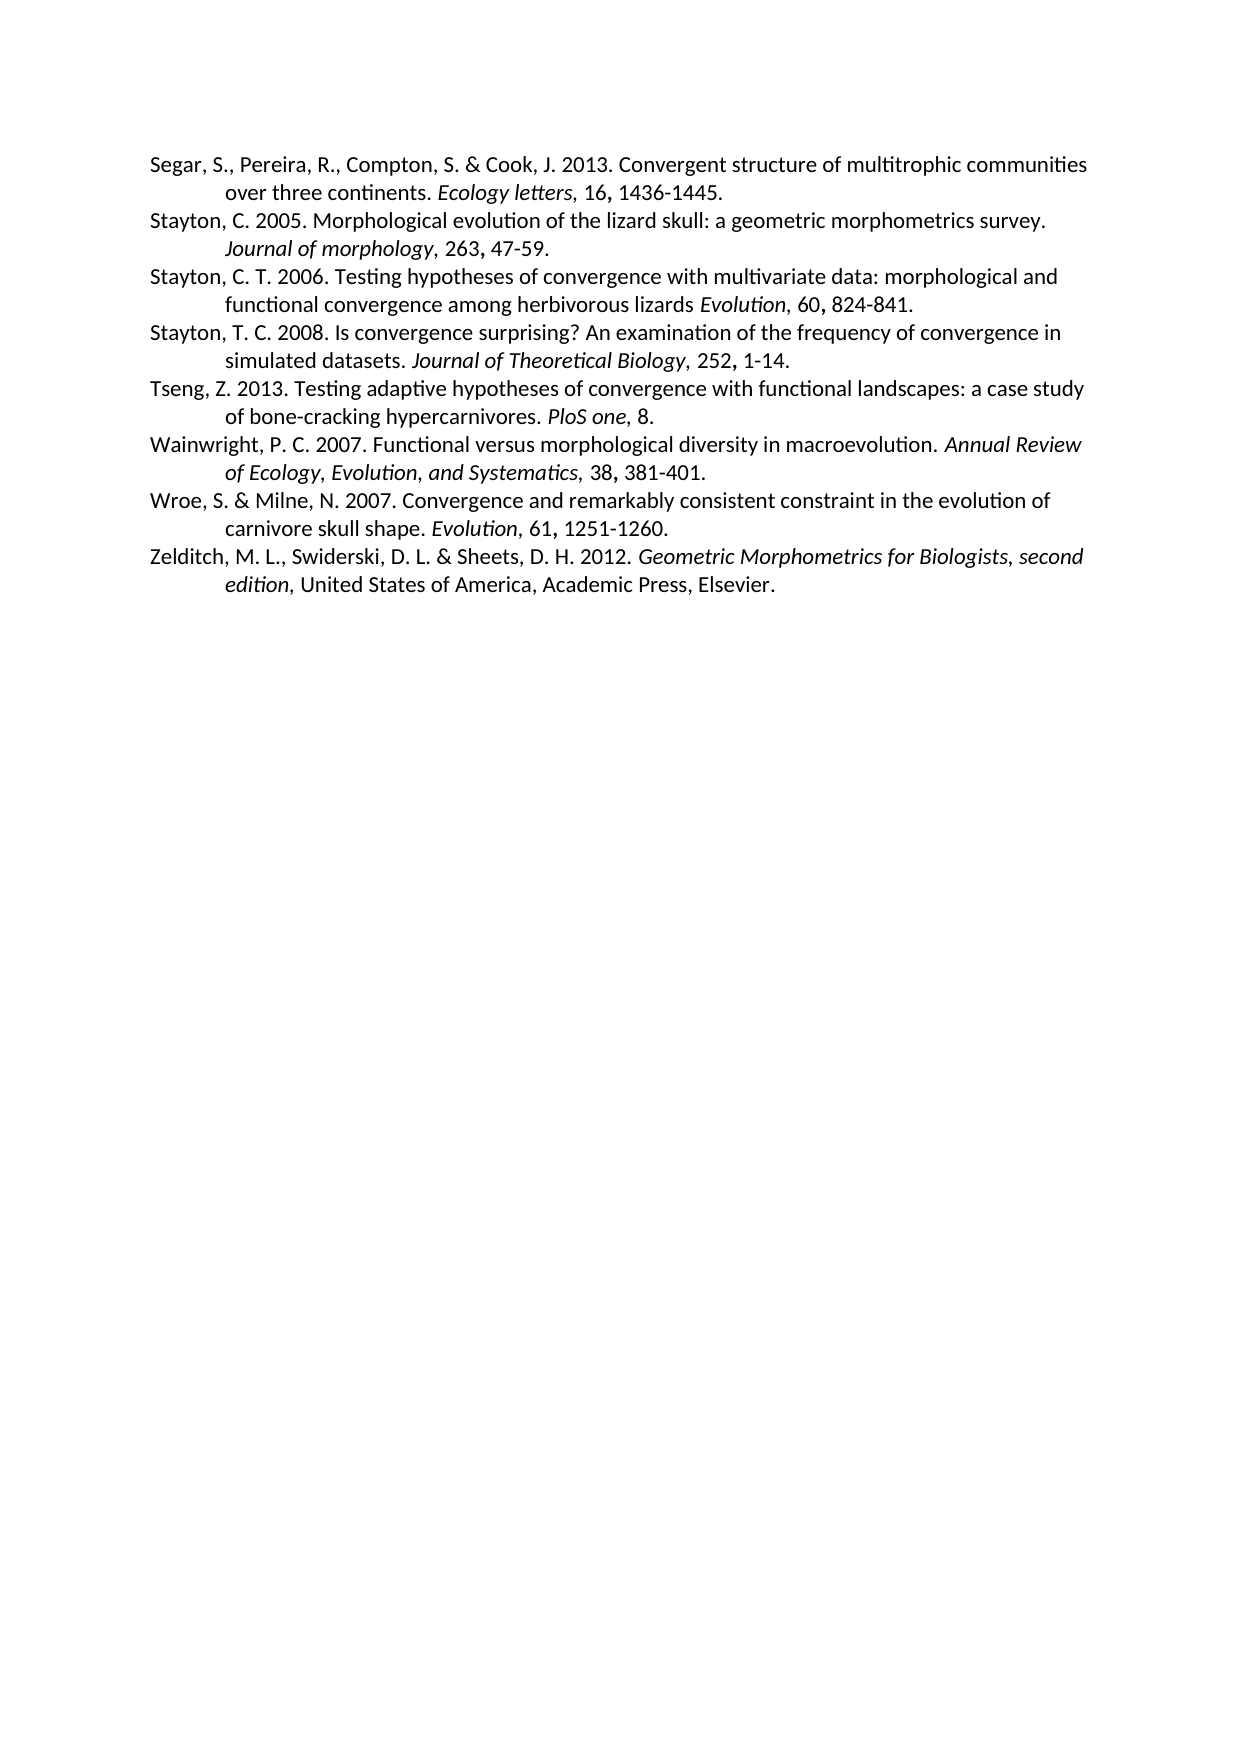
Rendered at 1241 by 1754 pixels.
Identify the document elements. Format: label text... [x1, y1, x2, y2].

text Segar, S., Pereira, R., Compton, S. & Cook, J. 2013. Convergent structure of multitrophic communities over three continents. Ecology letters, 16, 1436-1445. [150, 150, 1090, 206]
text Tseng, Z. 2013. Testing adaptive hypotheses of convergence with functional landscapes: a case study of bone-cracking hypercarnivores. PloS one, 8. [150, 374, 1090, 430]
text Stayton, T. C. 2008. Is convergence surprising? An examination of the frequency of convergence in simulated datasets. Journal of Theoretical Biology, 252, 1-14. [150, 318, 1090, 374]
text Zelditch, M. L., Swiderski, D. L. & Sheets, D. H. 2012. Geometric Morphometrics for Biologists, second edition, United States of America, Academic Press, Elsevier. [150, 542, 1090, 598]
text Stayton, C. 2005. Morphological evolution of the lizard skull: a geometric morphometrics survey. Journal of morphology, 263, 47-59. [150, 206, 1090, 262]
text Stayton, C. T. 2006. Testing hypotheses of convergence with multivariate data: morphological and functional convergence among herbivorous lizards Evolution, 60, 824-841. [150, 262, 1090, 318]
text Wainwright, P. C. 2007. Functional versus morphological diversity in macroevolution. Annual Review of Ecology, Evolution, and Systematics, 38, 381-401. [150, 430, 1090, 486]
text Wroe, S. & Milne, N. 2007. Convergence and remarkably consistent constraint in the evolution of carnivore skull shape. Evolution, 61, 1251-1260. [150, 486, 1090, 542]
